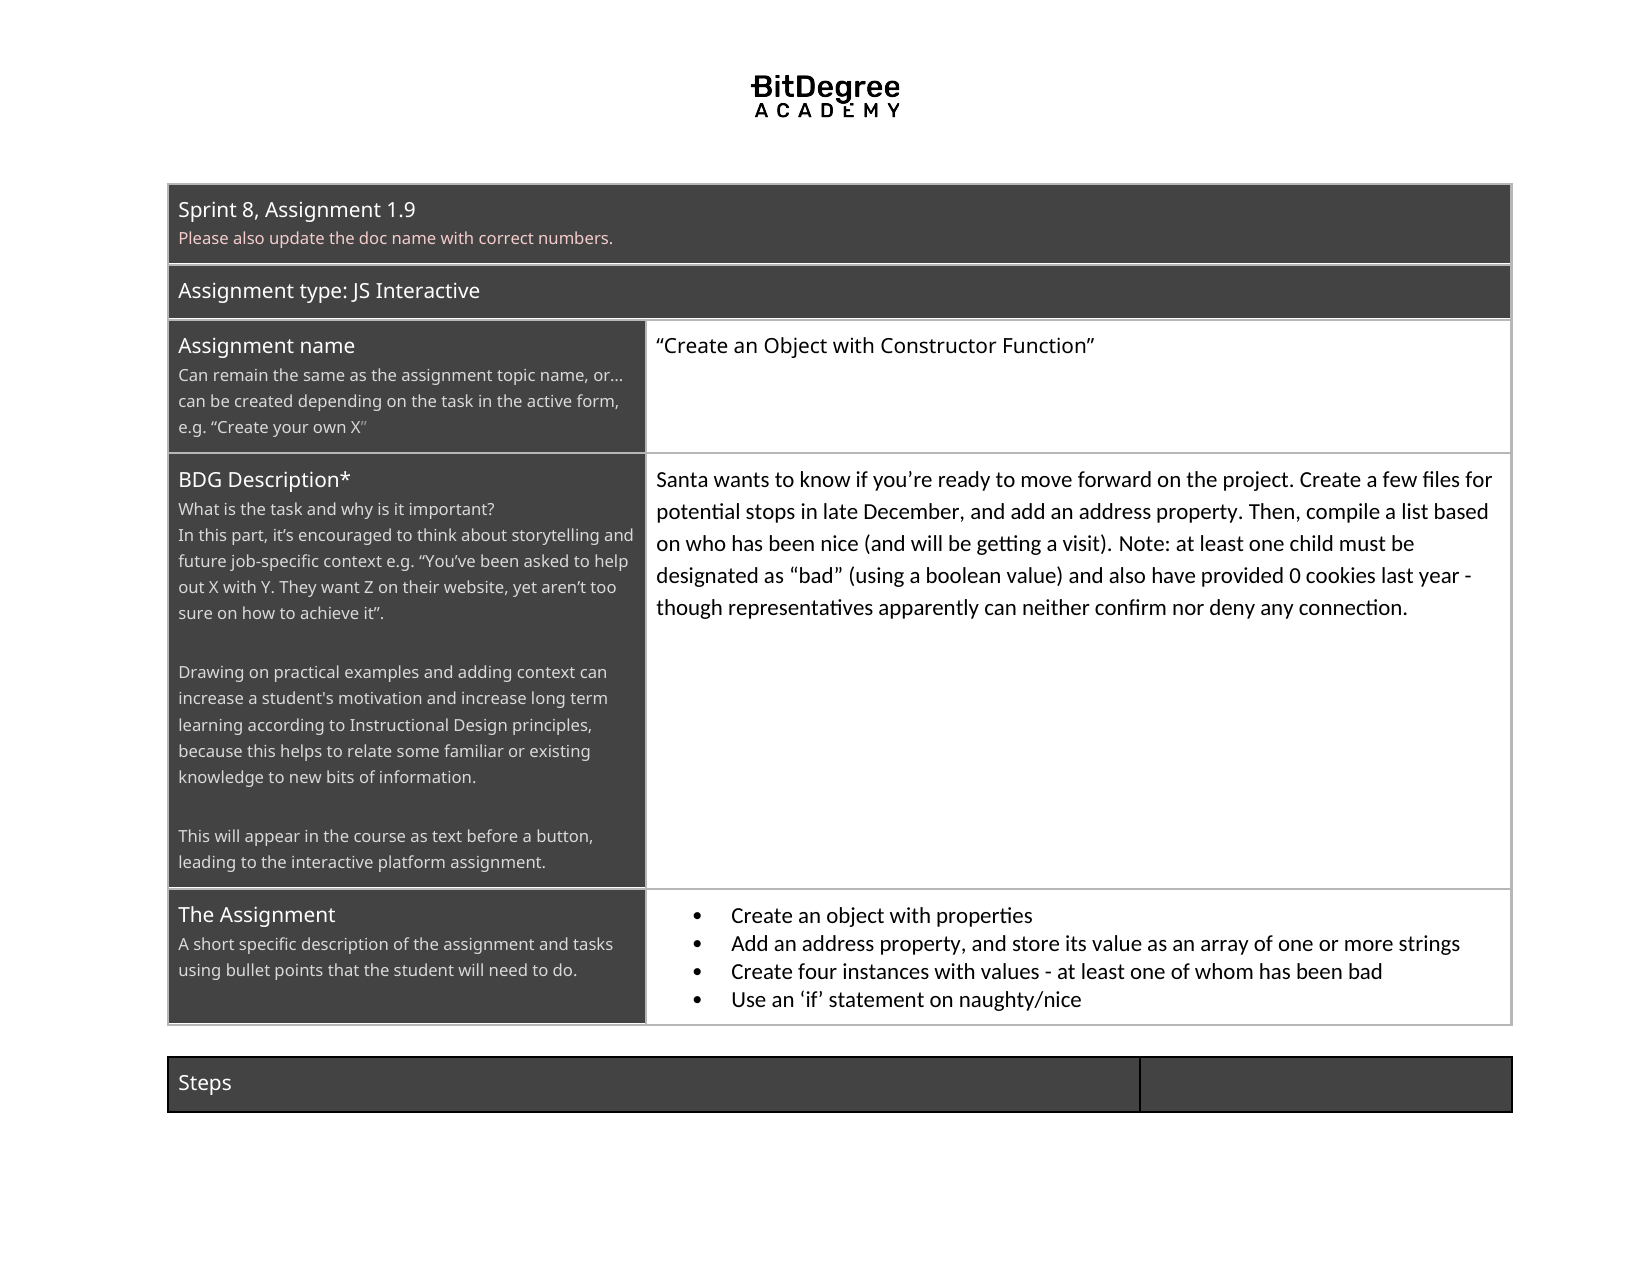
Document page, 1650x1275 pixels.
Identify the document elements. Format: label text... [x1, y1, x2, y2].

table_header [1141, 1058, 1511, 1111]
table_cell BDG Description* What is the task and why is it important? In this part, it’s encouraged to think about storytelling and future job-specific context e.g. “You’ve been asked to help out X with Y. They want Z on their website, yet aren’t too sure on how to achieve it”. Drawing on practical examples and adding context can increase a student's motivation and increase long term learning according to Instructional Design principles, because this helps to relate some familiar or existing knowledge to new bits of information. This will appear in the course as text before a button, leading to the interactive platform assignment. [169, 454, 645, 887]
table_cell Create an object with properties Add an address property, and store its value as an array of one or more strings Create four instances with values - at least one of whom has been bad Use an ‘if’ statement on naughty/nice [647, 890, 1510, 1023]
table_cell The Assignment A short specific description of the assignment and tasks using bullet points that the student will need to do. [169, 890, 645, 1023]
table_header Steps Step-by-step instructions on what the student should do. [169, 1058, 1139, 1111]
table_cell “Create an Object with Constructor Function” [647, 321, 1510, 452]
table_cell Santa wants to know if you’re ready to move forward on the project. Create a few files for potential stops in late December, and add an address property. Then, compile a list based on who has been nice (and will be getting a visit). Note: at least one child must be designated as “bad” (using a boolean value) and also have provided 0 cookies last year - though representatives apparently can neither confirm nor deny any connection. [647, 454, 1510, 887]
table_cell Assignment type: JS Interactive [169, 266, 1510, 318]
picture [750, 75, 900, 118]
table_header Sprint 8, Assignment 1.9 Please also update the doc name with correct numbers. [169, 185, 1510, 263]
table_cell Assignment name Can remain the same as the assignment topic name, or… can be created depending on the task in the active form, e.g. “Create your own X” [169, 321, 645, 452]
